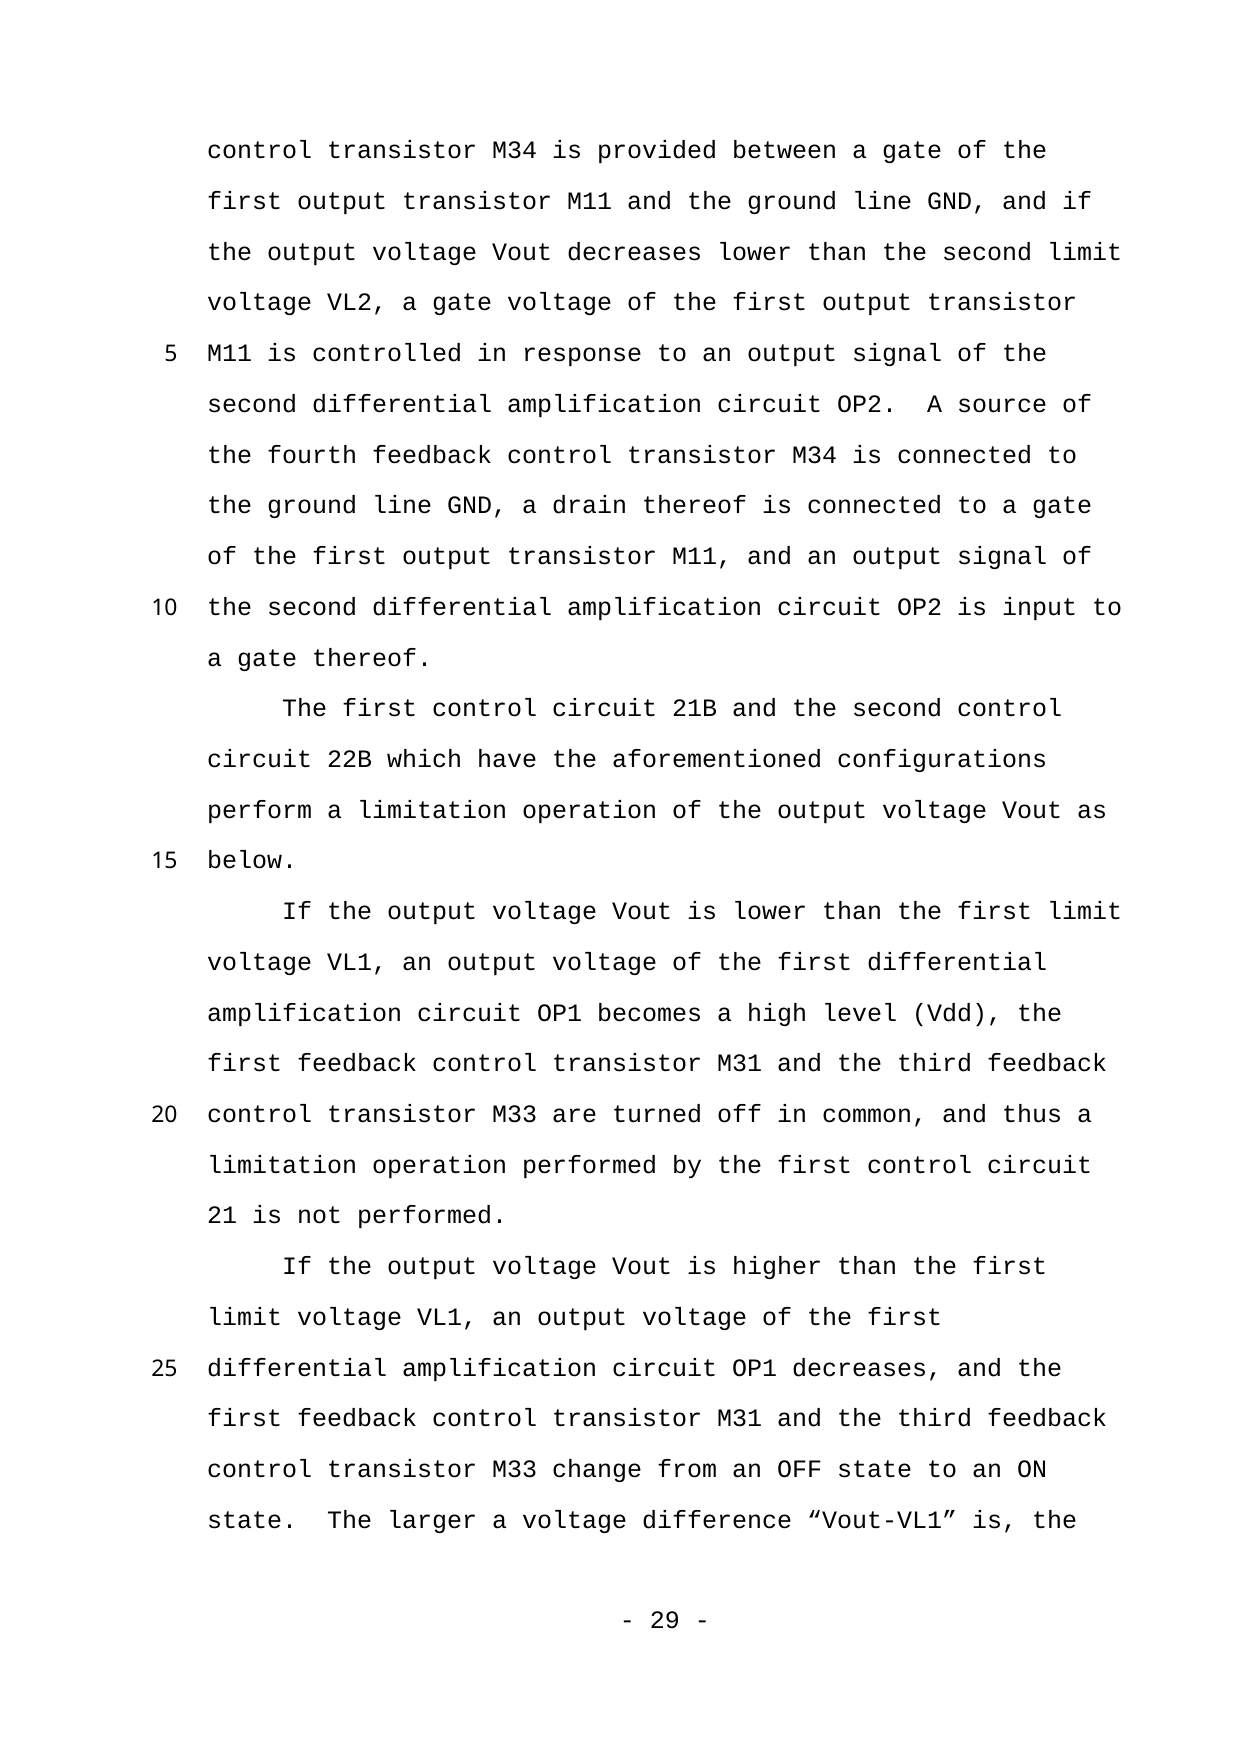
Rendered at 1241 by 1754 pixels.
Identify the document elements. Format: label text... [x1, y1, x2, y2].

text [207, 1234, 1122, 1538]
text The first control circuit 21B and the second control circuit 22B which have the aforementioned configurations perform a limitation operation of the output voltage Vout as below. [207, 676, 1122, 879]
text If the output voltage Vout is lower than the first limit voltage VL1, an output voltage of the first differential amplification circuit OP1 becomes a high level (Vdd), the first feedback control transistor M31 and the third feedback control transistor M33 are turned off in common, and thus a limitation operation performed by the first control circuit 21 is not performed. [207, 879, 1122, 1234]
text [207, 118, 1122, 676]
